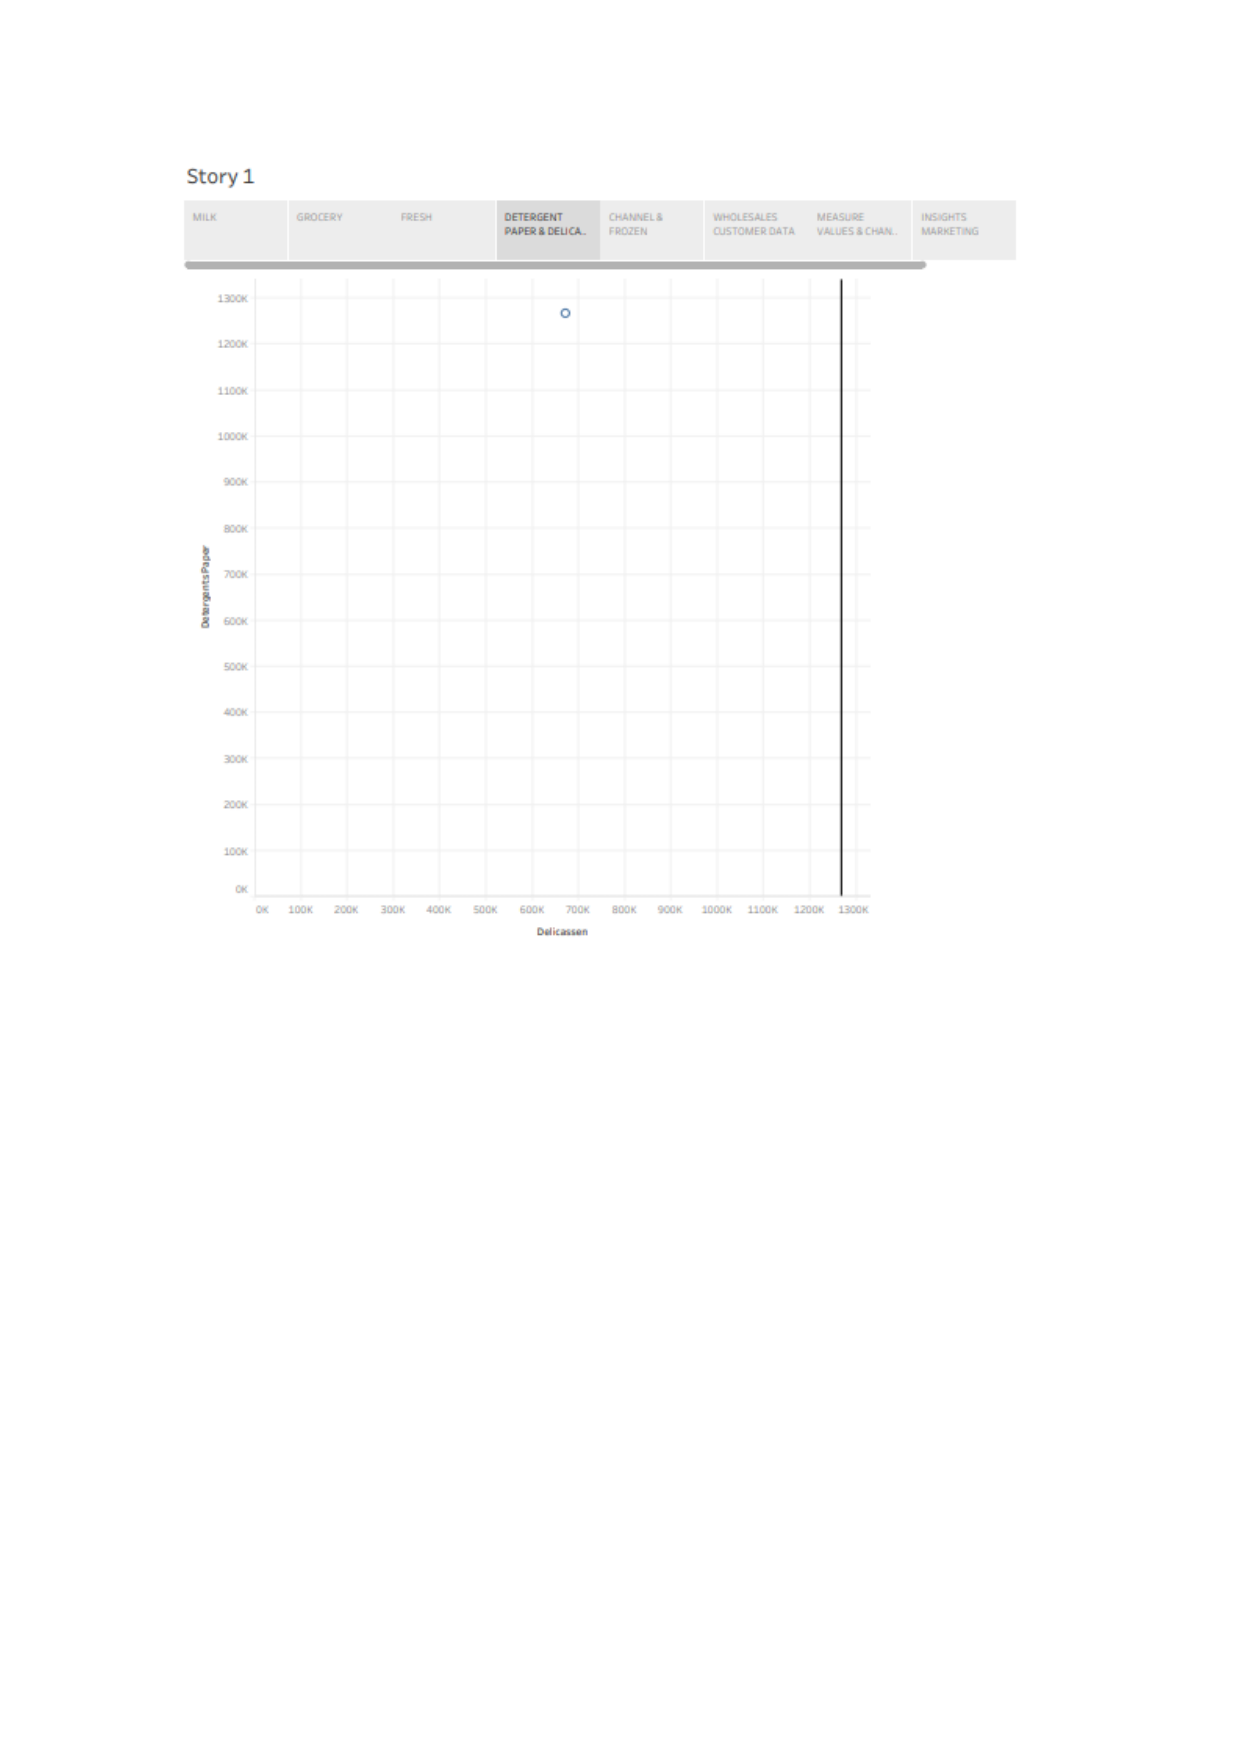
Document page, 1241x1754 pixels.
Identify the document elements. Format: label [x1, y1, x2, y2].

picture [150, 150, 1035, 959]
